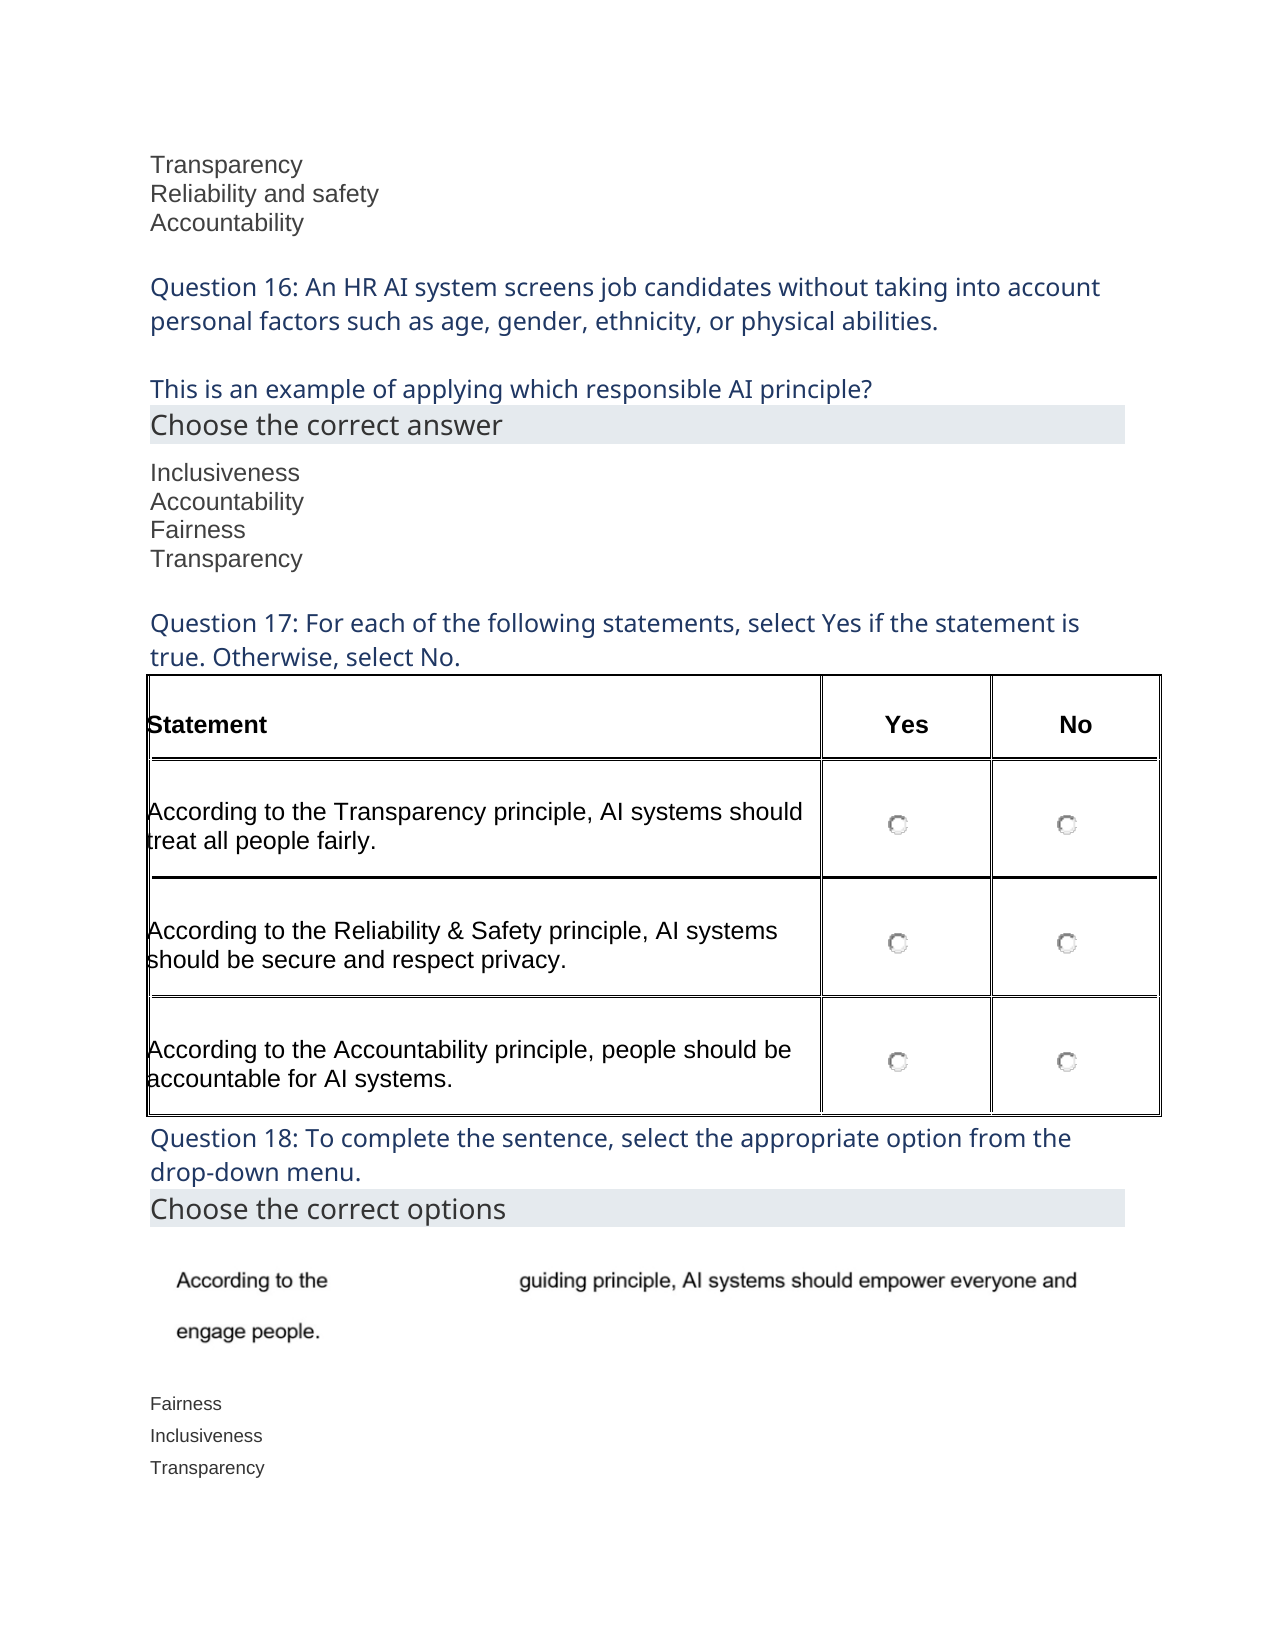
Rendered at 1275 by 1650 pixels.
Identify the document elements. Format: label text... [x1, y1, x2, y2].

text Fairness [150, 515, 1125, 544]
text Transparency [150, 1457, 1125, 1478]
table_cell [993, 876, 1159, 995]
text Choose the correct options [150, 1189, 1125, 1227]
subtitle Question 18: To complete the sentence, select the appropriate option from the drop-down menu. [150, 1121, 1125, 1189]
text Transparency [150, 544, 1125, 573]
text Choose the correct answer [150, 405, 1125, 444]
table_cell According to the Reliability & Safety principle, AI systems should be secure and respect privacy. [150, 876, 820, 995]
text Reliability and safety [150, 179, 1125, 207]
table_cell According to the Transparency principle, AI systems should treat all people fairly. [150, 757, 820, 876]
picture [150, 1241, 1125, 1361]
table_header Yes [823, 676, 990, 757]
text Accountability [150, 207, 1125, 236]
table_cell [993, 757, 1159, 876]
subtitle Question 16: An HR AI system screens job candidates without taking into account personal factors such as age, gender, ethnicity, or physical abilities. This is an example of applying which responsible AI principle? [150, 269, 1125, 405]
text Fairness [150, 1393, 1125, 1414]
text Inclusiveness [150, 458, 1125, 487]
text Accountability [150, 487, 1125, 515]
table_cell [823, 879, 990, 995]
table_header Statement [150, 676, 820, 757]
table_cell [991, 995, 1160, 1113]
table_cell [823, 761, 990, 876]
table_header No [993, 676, 1159, 757]
table_cell [822, 998, 991, 1113]
text Inclusiveness [150, 1425, 1125, 1446]
table_cell According to the Accountability principle, people should be accountable for AI systems. [148, 995, 822, 1113]
text Transparency [150, 150, 1125, 179]
subtitle Question 17: For each of the following statements, select Yes if the statement is true. Otherwise, select No. [150, 606, 1125, 674]
